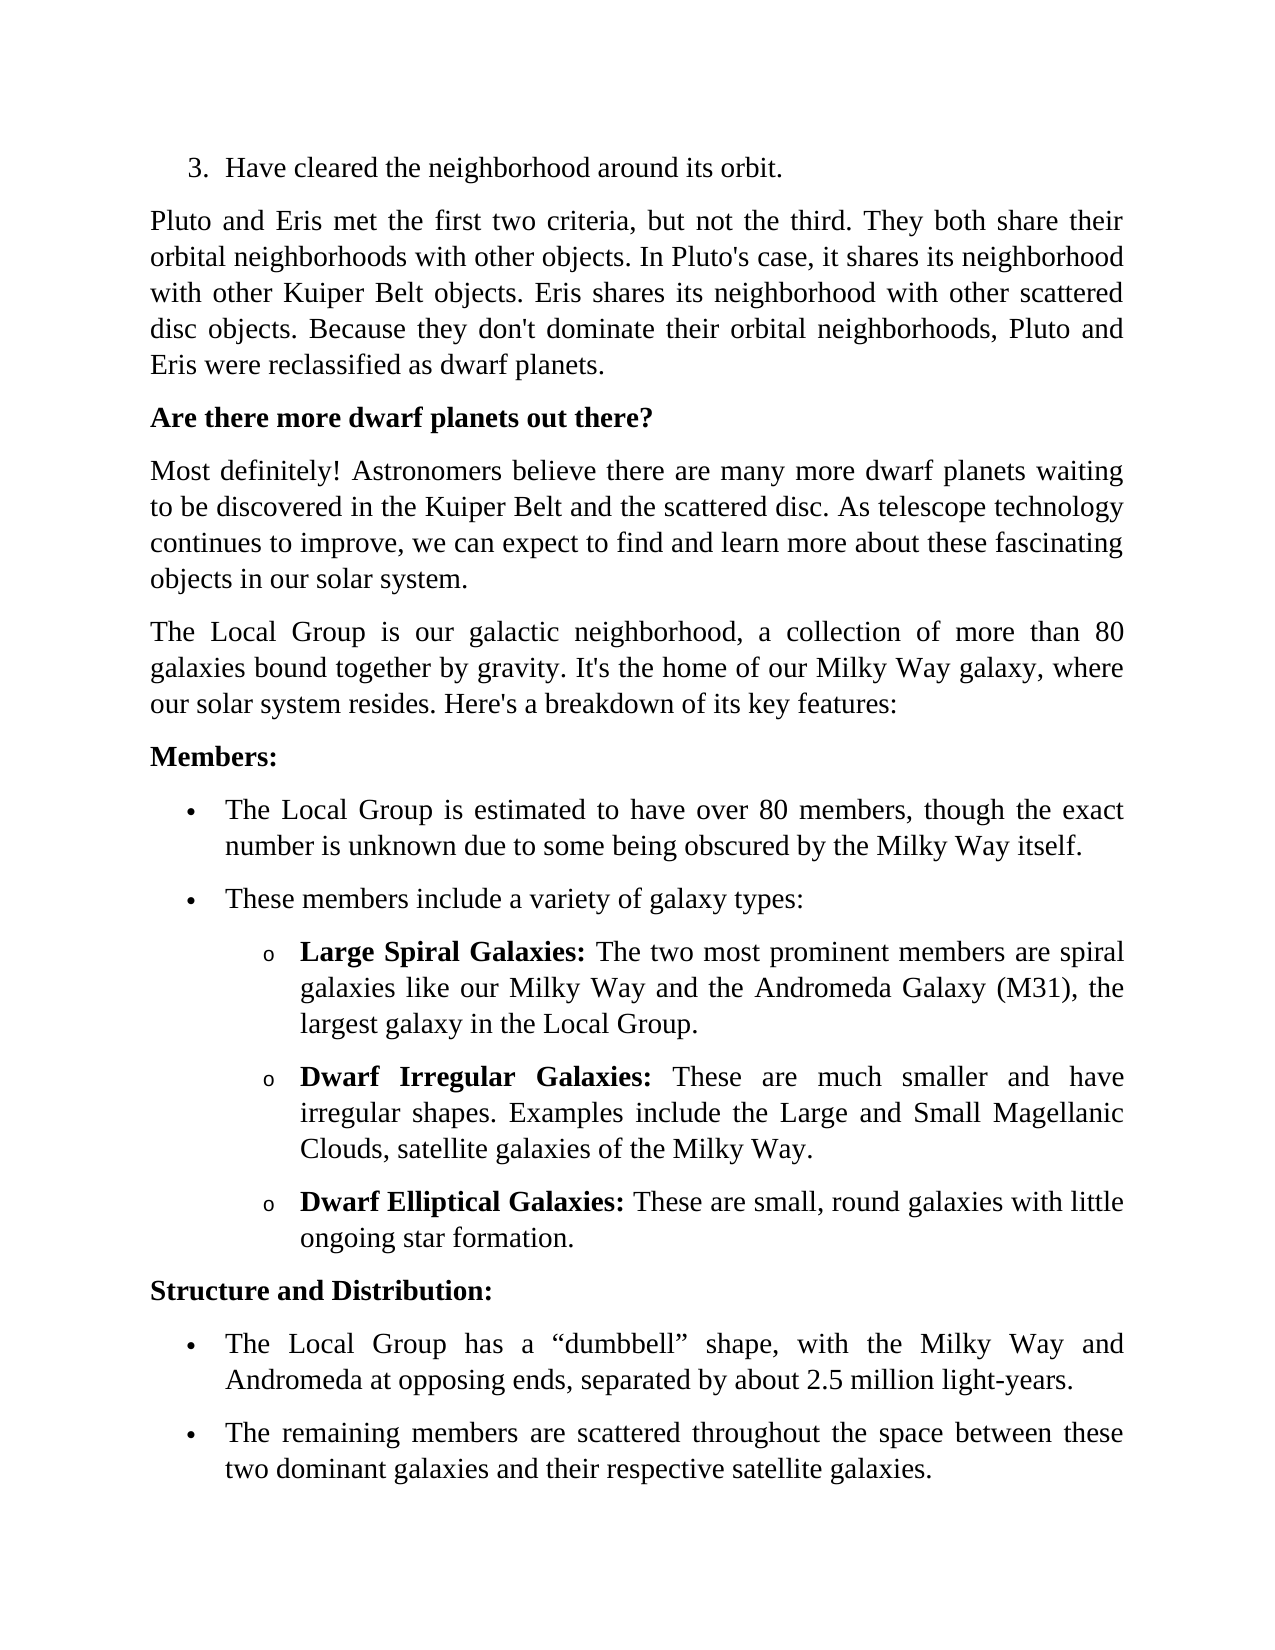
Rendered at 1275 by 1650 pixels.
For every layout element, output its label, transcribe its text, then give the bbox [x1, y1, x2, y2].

text Are there more dwarf planets out there? [150, 400, 1125, 434]
text Most definitely! Astronomers believe there are many more dwarf planets waiting to be discovered in the Kuiper Belt and the scattered disc. As telescope technology continues to improve, we can expect to find and learn more about these fascinating objects in our solar system. [150, 453, 1125, 595]
list These members include a variety of galaxy types: [187, 881, 1125, 915]
list The remaining members are scattered throughout the space between these two dominant galaxies and their respective satellite galaxies. [187, 1415, 1125, 1484]
list Dwarf Irregular Galaxies: These are much smaller and have irregular shapes. Examples include the Large and Small Magellanic Clouds, satellite galaxies of the Milky Way. [262, 1059, 1125, 1165]
list Large Spiral Galaxies: The two most prominent members are spiral galaxies like our Milky Way and the Andromeda Galaxy (M31), the largest galaxy in the Local Group. [262, 934, 1125, 1040]
text Pluto and Eris met the first two criteria, but not the third. They both share their orbital neighborhoods with other objects. In Pluto's case, it shares its neighborhood with other Kuiper Belt objects. Eris shares its neighborhood with other scattered disc objects. Because they don't dominate their orbital neighborhoods, Pluto and Eris were reclassified as dwarf planets. [150, 203, 1125, 381]
text The Local Group is our galactic neighborhood, a collection of more than 80 galaxies bound together by gravity. It's the home of our Milky Way galaxy, where our solar system resides. Here's a breakdown of its key features: [150, 614, 1125, 720]
list The Local Group has a “dumbbell” shape, with the Milky Way and Andromeda at opposing ends, separated by about 2.5 million light-years. [187, 1326, 1125, 1396]
text Members: [150, 739, 1125, 773]
list The Local Group is estimated to have over 80 members, though the exact number is unknown due to some being obscured by the Milky Way itself. [187, 792, 1125, 862]
text Structure and Distribution: [150, 1273, 1125, 1307]
list Dwarf Elliptical Galaxies: These are small, round galaxies with little ongoing star formation. [262, 1184, 1125, 1254]
list Have cleared the neighborhood around its orbit. [187, 150, 1125, 183]
